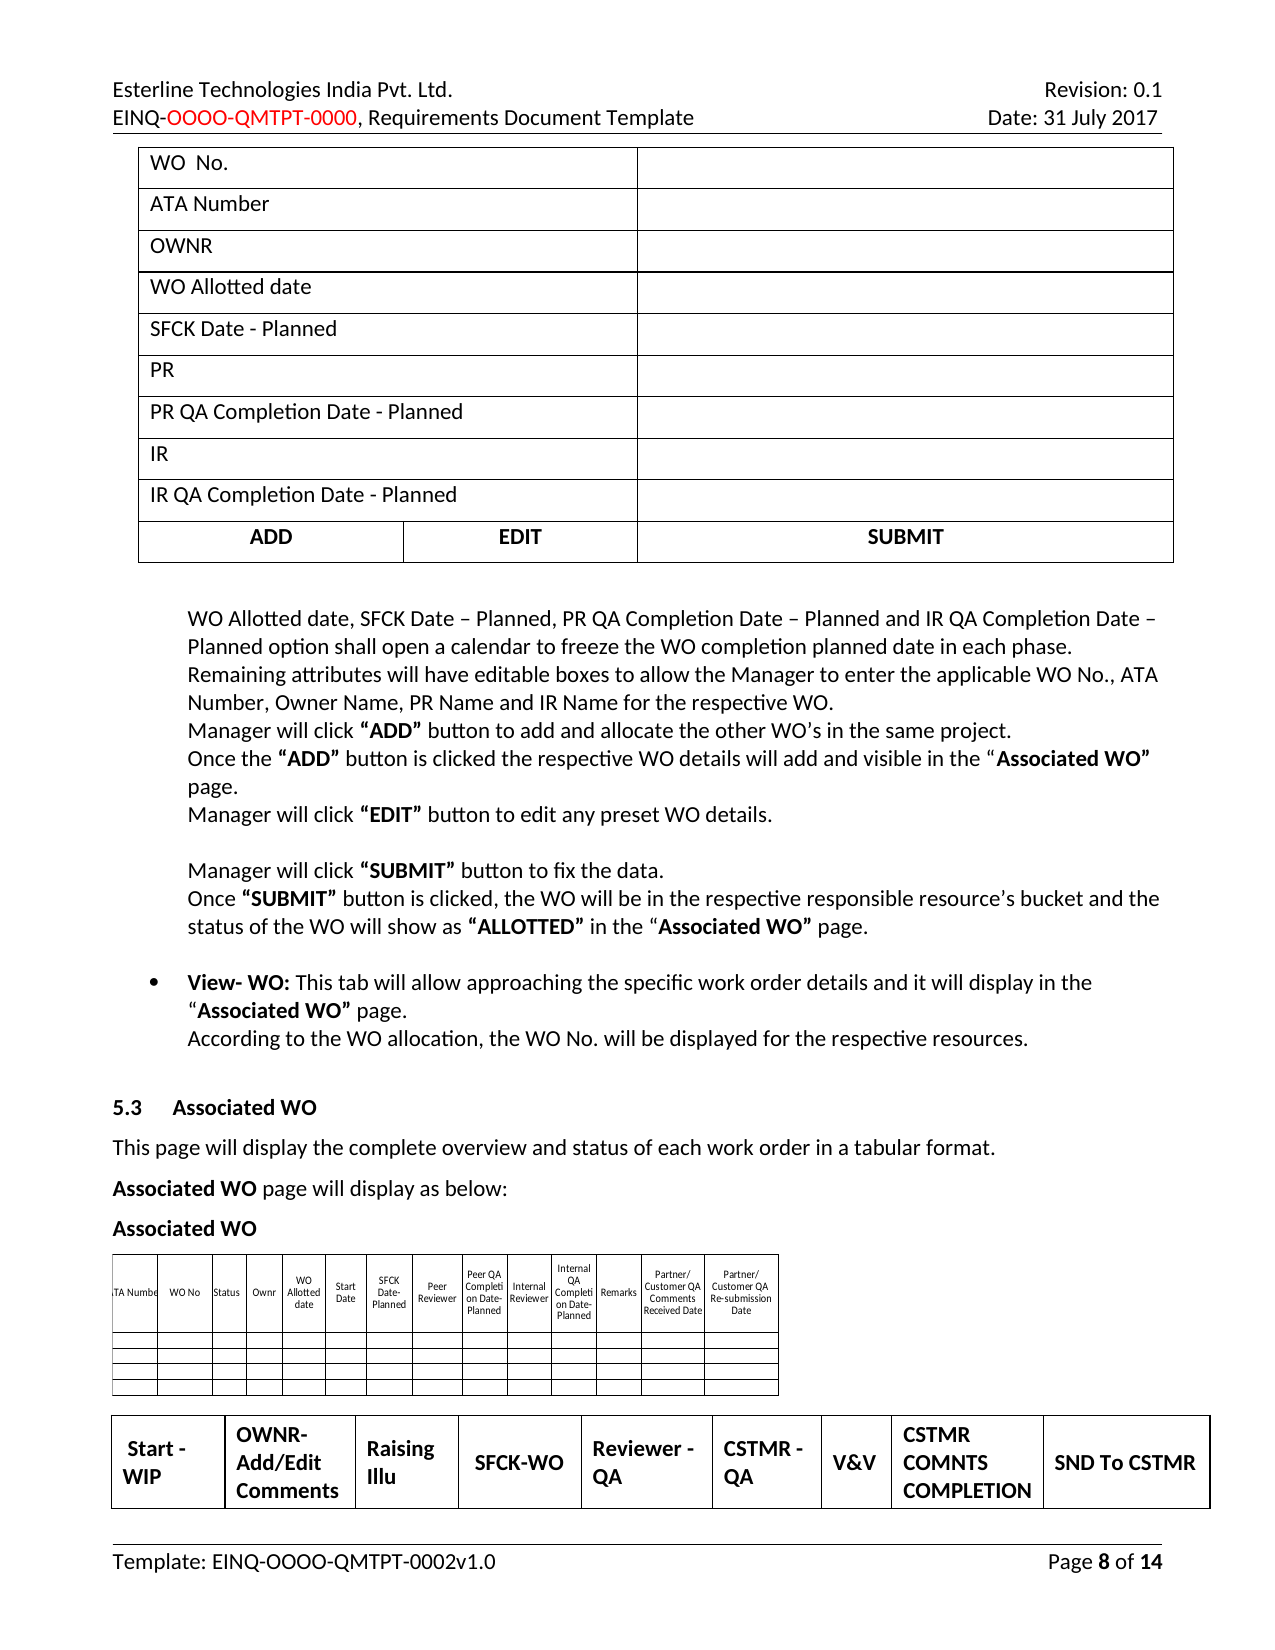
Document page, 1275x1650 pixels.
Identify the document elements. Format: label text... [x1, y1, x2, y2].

table_cell PR QA Completion Date - Planned [139, 397, 637, 438]
list Manager will click “ADD” button to add and allocate the other WO’s in the same project. [187, 716, 1162, 744]
text Associated WO page will display as below: [112, 1174, 1162, 1202]
text This page will display the complete overview and status of each work order in a tabular format. [112, 1133, 1162, 1161]
table_header CSTMR - QA [713, 1416, 821, 1508]
text Associated WO [112, 1214, 1162, 1242]
table_cell ATA Number [139, 189, 637, 230]
table_cell [638, 439, 1173, 479]
list WO Allotted date, SFCK Date – Planned, PR QA Completion Date – Planned and IR QA Completion Date – Planned option shall open a calendar to freeze the WO completion planned date in each phase. [187, 604, 1162, 660]
table_cell [638, 356, 1173, 396]
table_cell IR [139, 439, 637, 479]
table_header SND To CSTMR [1044, 1416, 1209, 1508]
table_cell OWNR [139, 231, 637, 271]
table_cell WO Allotted date [139, 273, 637, 313]
list According to the WO allocation, the WO No. will be displayed for the respective resources. [187, 1024, 1162, 1052]
table_header [638, 148, 1173, 188]
table_header Start -WIP [112, 1416, 224, 1508]
list Once “SUBMIT” button is clicked, the WO will be in the respective responsible resource’s bucket and the status of the WO will show as “ALLOTTED” in the “Associated WO” page. [187, 884, 1162, 940]
table_cell ADD [139, 522, 403, 562]
table_header Raising Illu [356, 1416, 458, 1508]
table_cell [638, 231, 1173, 271]
table_cell EDIT [404, 522, 637, 562]
list Remaining attributes will have editable boxes to allow the Manager to enter the applicable WO No., ATA Number, Owner Name, PR Name and IR Name for the respective WO. [187, 660, 1162, 716]
table_header OWNR-Add/Edit Comments [226, 1416, 355, 1508]
table_cell [638, 397, 1173, 438]
table_cell [638, 314, 1173, 354]
table_cell PR [139, 356, 637, 396]
table_cell [638, 189, 1173, 230]
table_header Reviewer - QA [582, 1416, 712, 1508]
list View- WO: This tab will allow approaching the specific work order details and it will display in the “Associated WO” page. [150, 968, 1162, 1024]
table_cell IR QA Completion Date - Planned [139, 480, 637, 521]
list Manager will click “SUBMIT” button to fix the data. [187, 856, 1162, 884]
subtitle Associated WO [112, 1093, 1162, 1121]
table_header SFCK-WO [459, 1416, 581, 1508]
list Once the “ADD” button is clicked the respective WO details will add and visible in the “Associated WO” page. [187, 744, 1162, 800]
table_cell SUBMIT [638, 522, 1173, 562]
table_header CSTMR COMNTS COMPLETION [892, 1416, 1043, 1508]
table_header V&V [822, 1416, 891, 1508]
table_cell [638, 273, 1173, 313]
table_cell [638, 480, 1173, 521]
table_cell SFCK Date - Planned [139, 314, 637, 354]
table_header WO No. [139, 148, 637, 188]
list Manager will click “EDIT” button to edit any preset WO details. [187, 800, 1162, 828]
